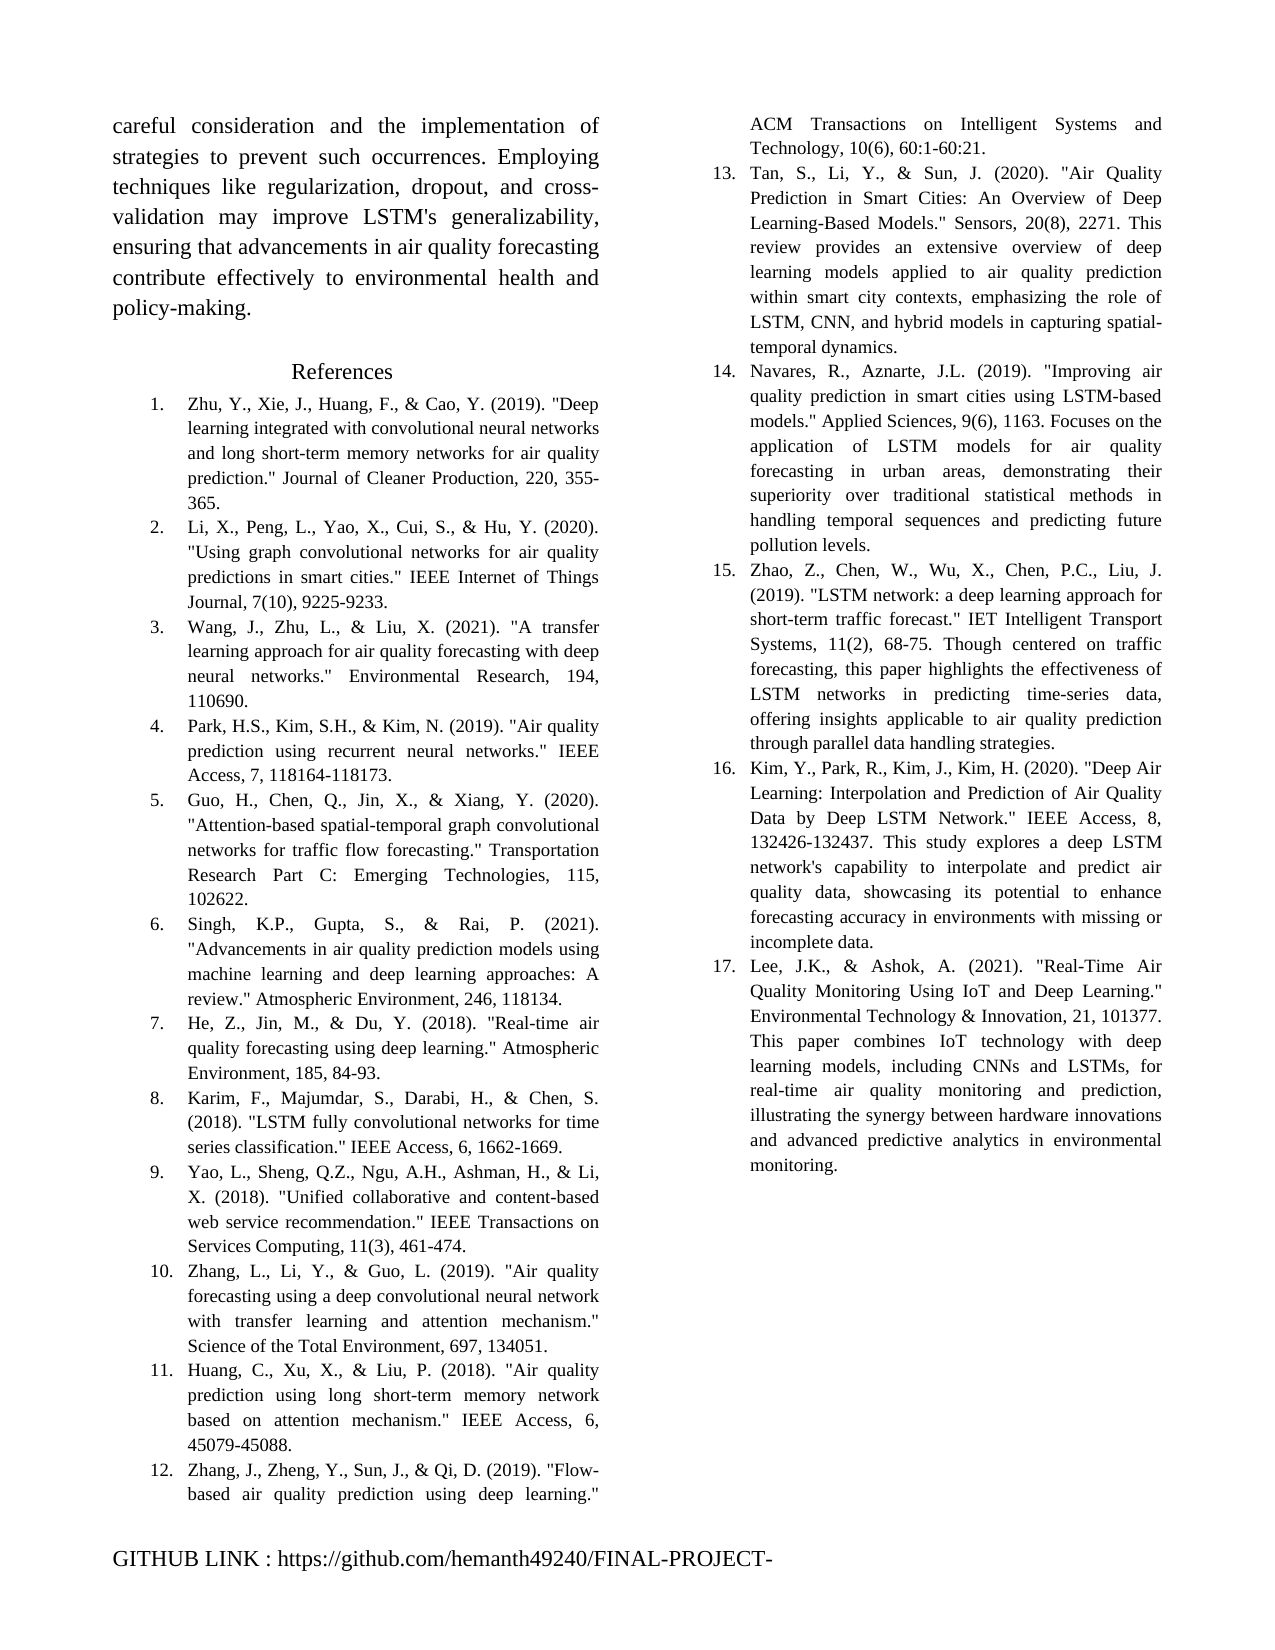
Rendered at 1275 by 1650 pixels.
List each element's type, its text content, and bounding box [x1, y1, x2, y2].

list He, Z., Jin, M., & Du, Y. (2018). "Real-time air quality forecasting using deep learning." Atmospheric Environment, 185, 84-93. [150, 1012, 600, 1083]
list Yao, L., Sheng, Q.Z., Ngu, A.H., Ashman, H., & Li, X. (2018). "Unified collaborative and content-based web service recommendation." IEEE Transactions on Services Computing, 11(3), 461-474. [150, 1161, 600, 1257]
subtitle References [112, 358, 572, 384]
list Zhang, J., Zheng, Y., Sun, J., & Qi, D. (2019). "Flow-based air quality prediction using deep learning." ACM Transactions on Intelligent Systems and Technology, 10(6), 60:1-60:21. [712, 112, 1162, 159]
list Singh, K.P., Gupta, S., & Rai, P. (2021). "Advancements in air quality prediction models using machine learning and deep learning approaches: A review." Atmospheric Environment, 246, 118134. [150, 913, 600, 1009]
list Park, H.S., Kim, S.H., & Kim, N. (2019). "Air quality prediction using recurrent neural networks." IEEE Access, 7, 118164-118173. [150, 715, 600, 786]
list Zhang, J., Zheng, Y., Sun, J., & Qi, D. (2019). "Flow-based air quality prediction using deep learning." ACM Transactions on Intelligent Systems and Technology, 10(6), 60:1-60:21. [150, 1458, 600, 1505]
list Karim, F., Majumdar, S., Darabi, H., & Chen, S. (2018). "LSTM fully convolutional networks for time series classification." IEEE Access, 6, 1662-1669. [150, 1087, 600, 1158]
list Kim, Y., Park, R., Kim, J., Kim, H. (2020). "Deep Air Learning: Interpolation and Prediction of Air Quality Data by Deep LSTM Network." IEEE Access, 8, 132426-132437. This study explores a deep LSTM network's capability to interpolate and predict air quality data, showcasing its potential to enhance forecasting accuracy in environments with missing or incomplete data. [712, 757, 1162, 952]
list Li, X., Peng, L., Yao, X., Cui, S., & Hu, Y. (2020). "Using graph convolutional networks for air quality predictions in smart cities." IEEE Internet of Things Journal, 7(10), 9225-9233. [150, 516, 600, 612]
list Huang, C., Xu, X., & Liu, P. (2018). "Air quality prediction using long short-term memory network based on attention mechanism." IEEE Access, 6, 45079-45088. [150, 1359, 600, 1455]
list Zhang, L., Li, Y., & Guo, L. (2019). "Air quality forecasting using a deep convolutional neural network with transfer learning and attention mechanism." Science of the Total Environment, 697, 134051. [150, 1260, 600, 1356]
list Lee, J.K., & Ashok, A. (2021). "Real-Time Air Quality Monitoring Using IoT and Deep Learning." Environmental Technology & Innovation, 21, 101377. This paper combines IoT technology with deep learning models, including CNNs and LSTMs, for real-time air quality monitoring and prediction, illustrating the synergy between hardware innovations and advanced predictive analytics in environmental monitoring. [712, 955, 1162, 1175]
list Guo, H., Chen, Q., Jin, X., & Xiang, Y. (2020). "Attention-based spatial-temporal graph convolutional networks for traffic flow forecasting." Transportation Research Part C: Emerging Technologies, 115, 102622. [150, 789, 600, 910]
list Zhu, Y., Xie, J., Huang, F., & Cao, Y. (2019). "Deep learning integrated with convolutional neural networks and long short-term memory networks for air quality prediction." Journal of Cleaner Production, 220, 355-365. [150, 392, 600, 513]
list Wang, J., Zhu, L., & Liu, X. (2021). "A transfer learning approach for air quality forecasting with deep neural networks." Environmental Research, 194, 110690. [150, 616, 600, 712]
list Zhao, Z., Chen, W., Wu, X., Chen, P.C., Liu, J. (2019). "LSTM network: a deep learning approach for short-term traffic forecast." IET Intelligent Transport Systems, 11(2), 68-75. Though centered on traffic forecasting, this paper highlights the effectiveness of LSTM networks in predicting time-series data, offering insights applicable to air quality prediction through parallel data handling strategies. [712, 559, 1162, 754]
list Navares, R., Aznarte, J.L. (2019). "Improving air quality prediction in smart cities using LSTM-based models." Applied Sciences, 9(6), 1163. Focuses on the application of LSTM models for air quality forecasting in urban areas, demonstrating their superiority over traditional statistical methods in handling temporal sequences and predicting future pollution levels. [712, 360, 1162, 556]
list Tan, S., Li, Y., & Sun, J. (2020). "Air Quality Prediction in Smart Cities: An Overview of Deep Learning-Based Models." Sensors, 20(8), 2271. This review provides an extensive overview of deep learning models applied to air quality prediction within smart city contexts, emphasizing the role of LSTM, CNN, and hybrid models in capturing spatial-temporal dynamics. [712, 162, 1162, 357]
